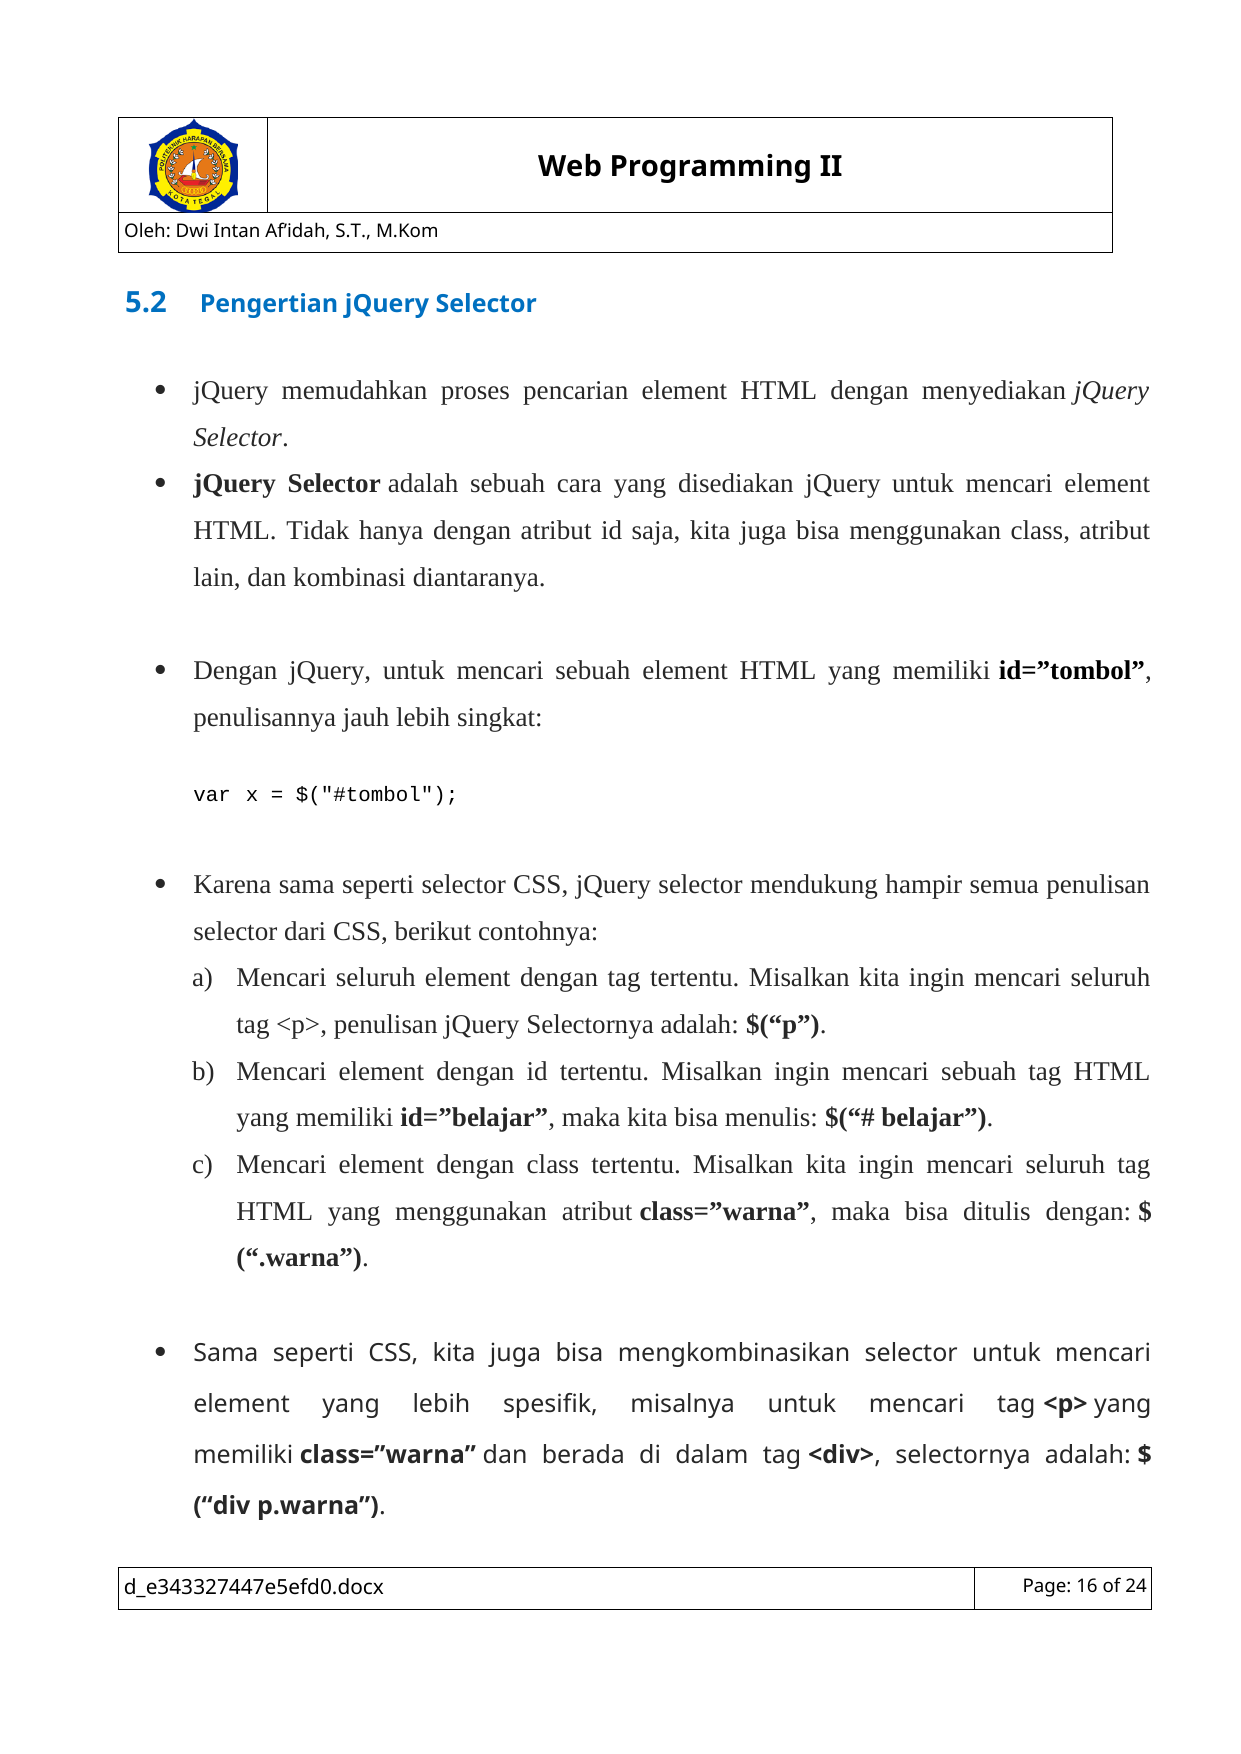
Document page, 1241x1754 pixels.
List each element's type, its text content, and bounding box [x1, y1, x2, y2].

list Sama seperti CSS, kita juga bisa mengkombinasikan selector untuk mencari element yang lebih spesifik, misalnya untuk mencari tag <p> yang memiliki class=”warna” dan berada di dalam tag <div>, selectornya adalah: $(“div p.warna”). [156, 1335, 1152, 1522]
list Mencari seluruh element dengan tag tertentu. Misalkan kita ingin mencari seluruh tag <p>, penulisan jQuery Selectornya adalah: $(“p”). [192, 962, 1152, 1039]
picture [148, 118, 238, 213]
list jQuery memudahkan proses pencarian element HTML dengan menyediakan jQuery Selector. [156, 374, 1152, 452]
list Mencari element dengan class tertentu. Misalkan kita ingin mencari seluruh tag HTML yang menggunakan atribut class=”warna”, maka bisa ditulis dengan: $(“.warna”). [192, 1148, 1152, 1273]
text var x = $("#tombol"); [246, 784, 1152, 808]
list Karena sama seperti selector CSS, jQuery selector mendukung hampir semua penulisan selector dari CSS, berikut contohnya: [156, 868, 1152, 946]
list Mencari element dengan id tertentu. Misalkan ingin mencari sebuah tag HTML yang memiliki id=”belajar”, maka kita bisa menulis: $(“# belajar”). [192, 1055, 1152, 1133]
subtitle Pengertian jQuery Selector [125, 281, 1152, 321]
list Dengan jQuery, untuk mencari sebuah element HTML yang memiliki id=”tombol”, penulisannya jauh lebih singkat: [156, 654, 1152, 732]
list jQuery Selector adalah sebuah cara yang disediakan jQuery untuk mencari element HTML. Tidak hanya dengan atribut id saja, kita juga bisa menggunakan class, atribut lain, dan kombinasi diantaranya. [156, 467, 1152, 592]
